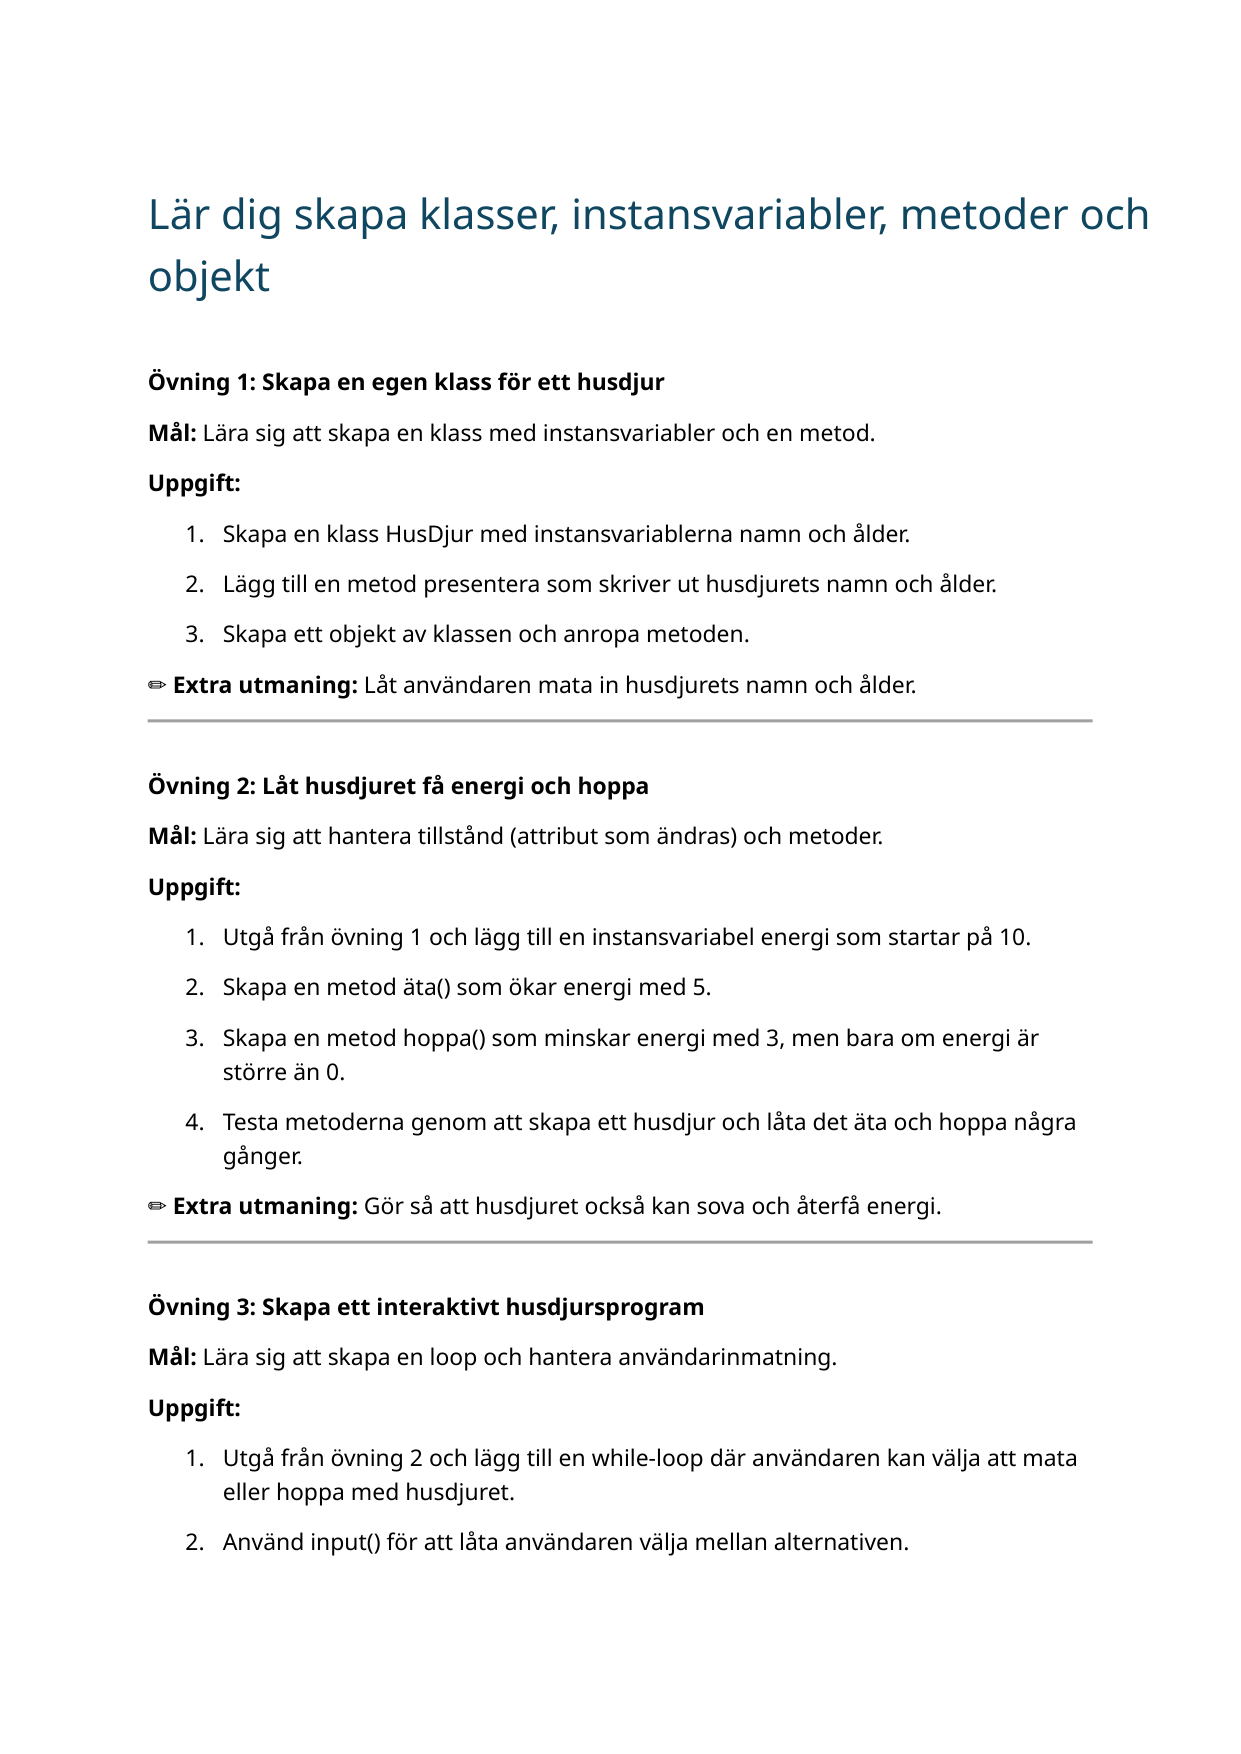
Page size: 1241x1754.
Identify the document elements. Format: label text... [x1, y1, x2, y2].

list Skapa ett objekt av klassen och anropa metoden. [185, 618, 1093, 650]
list Skapa en metod äta() som ökar energi med 5. [185, 971, 1093, 1003]
list Utgå från övning 1 och lägg till en instansvariabel energi som startar på 10. [185, 921, 1093, 952]
text Mål: Lära sig att skapa en loop och hantera användarinmatning. [148, 1341, 1093, 1373]
text Övning 2: Låt husdjuret få energi och hoppa [148, 770, 1093, 801]
list Utgå från övning 2 och lägg till en while-loop där användaren kan välja att mata eller hoppa med husdjuret. [185, 1442, 1093, 1507]
list Lägg till en metod presentera som skriver ut husdjurets namn och ålder. [185, 568, 1093, 599]
text ✏️ Extra utmaning: Låt användaren mata in husdjurets namn och ålder. [148, 669, 1093, 700]
text Uppgift: [148, 467, 1093, 498]
list Skapa en klass HusDjur med instansvariablerna namn och ålder. [185, 518, 1093, 549]
subtitle Lär dig skapa klasser, instansvariabler, metoder och objekt [148, 185, 1166, 303]
text Övning 1: Skapa en egen klass för ett husdjur [148, 366, 1093, 398]
text Uppgift: [148, 1392, 1093, 1423]
text Mål: Lära sig att hantera tillstånd (attribut som ändras) och metoder. [148, 820, 1093, 851]
text Uppgift: [148, 871, 1093, 902]
text Övning 3: Skapa ett interaktivt husdjursprogram [148, 1291, 1093, 1322]
list Använd input() för att låta användaren välja mellan alternativen. [185, 1526, 1093, 1558]
list Skapa en metod hoppa() som minskar energi med 3, men bara om energi är större än 0. [185, 1022, 1093, 1087]
text Mål: Lära sig att skapa en klass med instansvariabler och en metod. [148, 417, 1093, 448]
text ✏️ Extra utmaning: Gör så att husdjuret också kan sova och återfå energi. [148, 1190, 1093, 1221]
list Testa metoderna genom att skapa ett husdjur och låta det äta och hoppa några gånger. [185, 1106, 1093, 1171]
